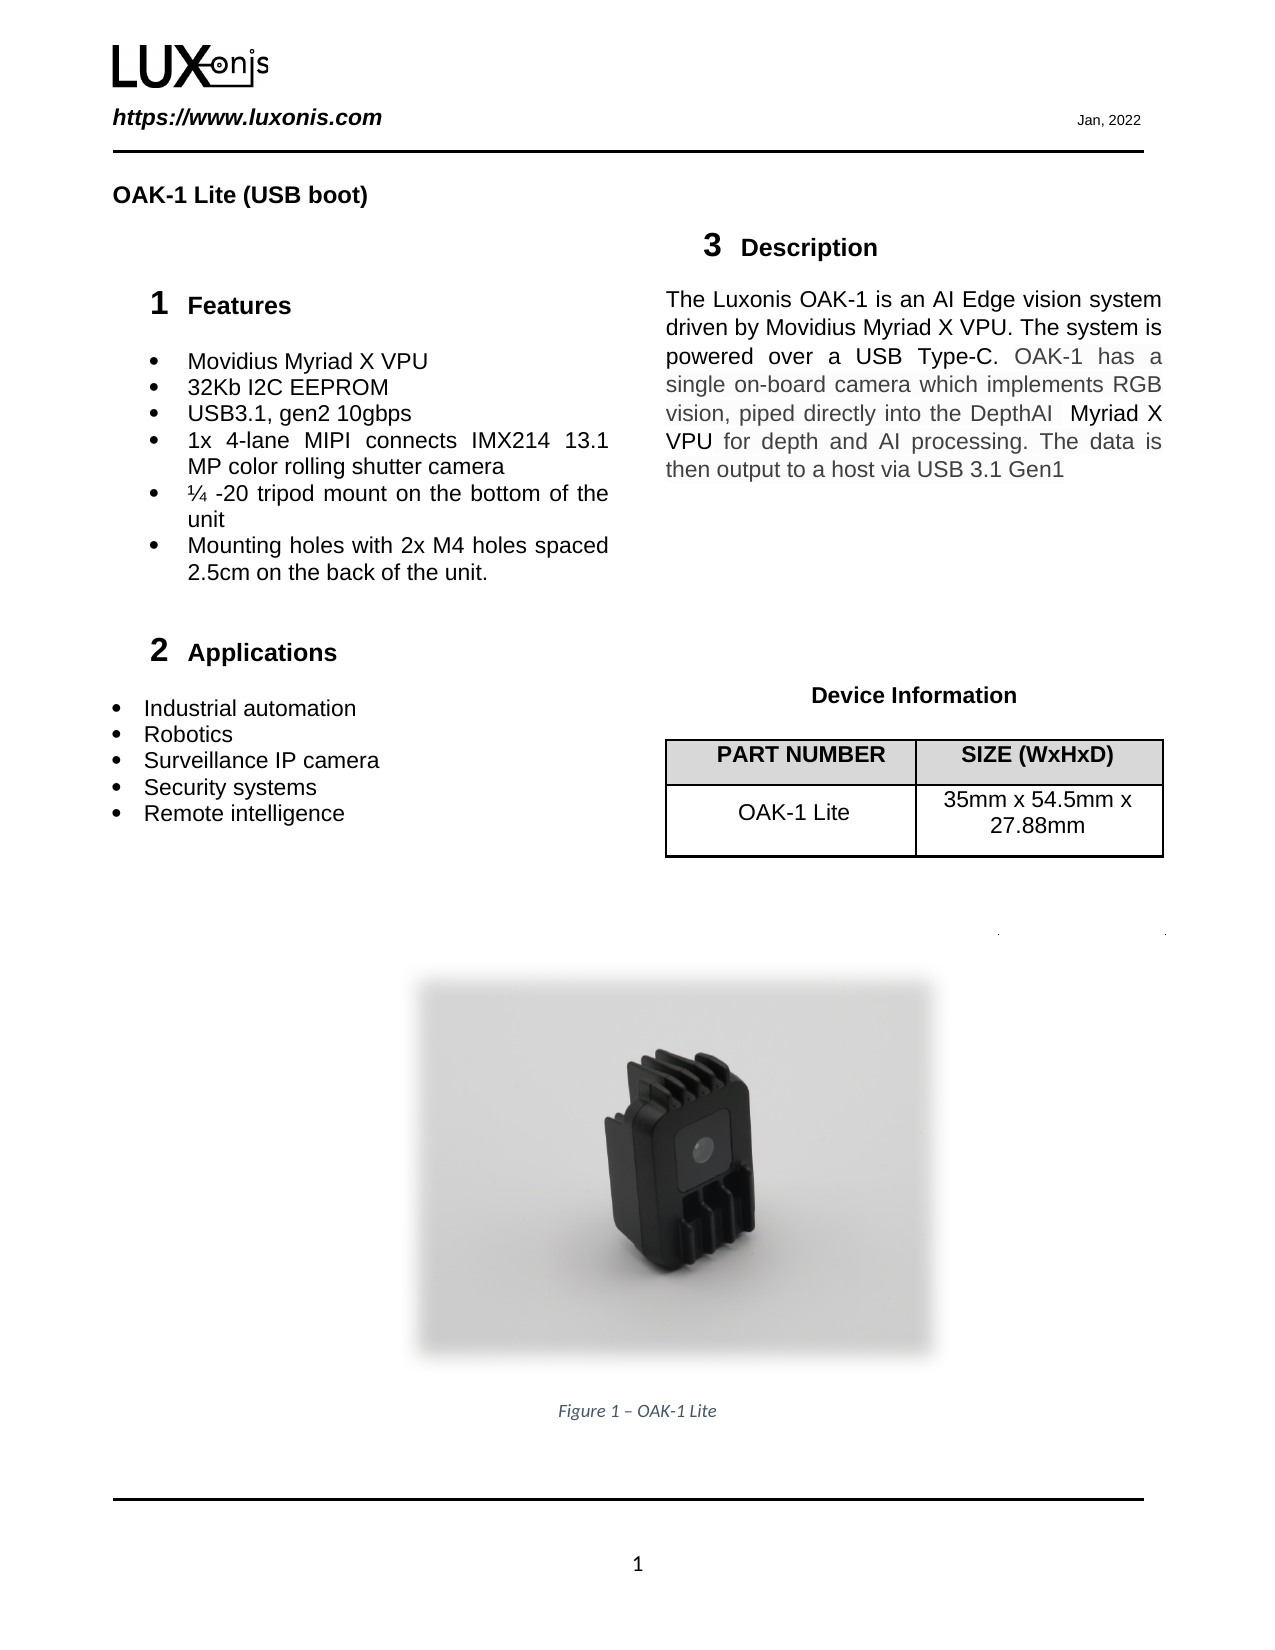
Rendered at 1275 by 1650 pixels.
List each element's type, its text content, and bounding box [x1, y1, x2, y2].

list Robotics [112, 721, 609, 747]
list USB3.1, gen2 10gbps [150, 400, 609, 427]
list Remote intelligence [112, 800, 609, 826]
text Figure 1 – OAK-1 Lite [112, 1399, 1162, 1422]
list ¼ -20 tripod mount on the bottom of the unit [150, 479, 609, 532]
table_cell 35mm x 54.5mm x 27.88mm [917, 786, 1162, 855]
subtitle Applications [150, 630, 609, 668]
picture [430, 992, 920, 1343]
list Industrial automation [112, 694, 609, 721]
picture [112, 45, 269, 88]
list Mounting holes with 2x M4 holes spaced 2.5cm on the back of the unit. [150, 532, 609, 585]
subtitle Description [703, 225, 1162, 263]
table_cell OAK-1 Lite [667, 786, 915, 855]
list 32Kb I2C EEPROM [150, 374, 609, 400]
subtitle Features [150, 283, 609, 321]
list 1x 4-lane MIPI connects IMX214 13.1 MP color rolling shutter camera [150, 427, 609, 479]
list Surveillance IP camera [112, 747, 609, 774]
text OAK-1 Lite (USB boot) [112, 181, 1162, 208]
list Movidius Myriad X VPU [150, 348, 609, 374]
text Device Information [666, 682, 1162, 708]
table_header PART NUMBER [667, 741, 915, 784]
text The Luxonis OAK-1 is an AI Edge vision system driven by Movidius Myriad X VPU. The system is powered over a USB Type-C. OAK-1 has a single on-board camera which implements RGB vision, piped directly into the DepthAI Myriad X VPU for depth and AI processing. The data is then output to a host via USB 3.1 Gen1 [666, 286, 1162, 371]
table_header SIZE (WxHxD) [917, 741, 1162, 784]
list Security systems [112, 774, 609, 800]
text The Luxonis OAK-1 is an AI Edge vision system driven by Movidius Myriad X VPU. The system is powered over a USB Type-C. OAK-1 has a single on-board camera which implements RGB vision, piped directly into the DepthAI Myriad X VPU for depth and AI processing. The data is then output to a host via USB 3.1 Gen1 [666, 397, 1162, 483]
